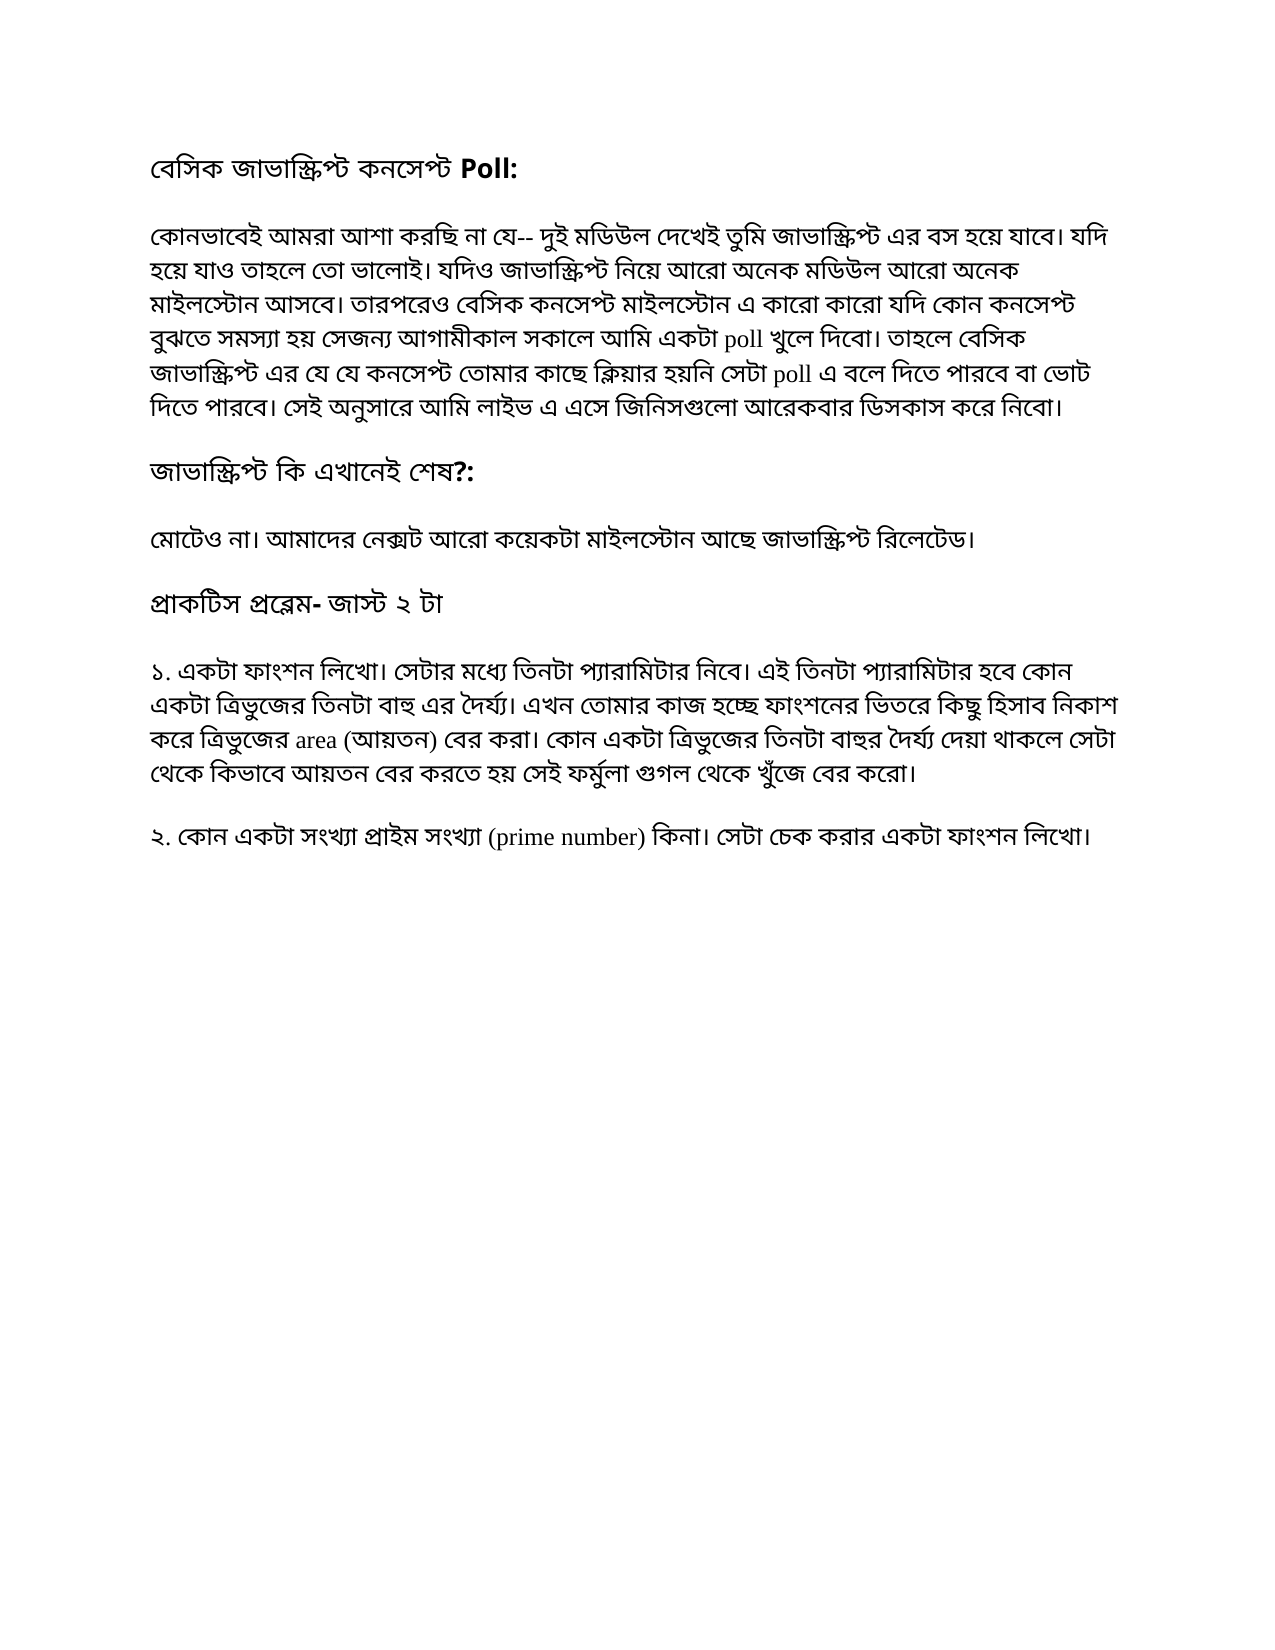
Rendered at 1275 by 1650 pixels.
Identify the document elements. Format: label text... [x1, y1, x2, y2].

text মোটেও না। আমাদের নেক্সট আরো কয়েকটা মাইলস্টোন আছে জাভাস্ক্রিপ্ট রিলেটেড। [150, 521, 1125, 556]
subtitle জাভাস্ক্রিপ্ট কি এখানেই শেষ?: [150, 452, 1125, 489]
text কোনভাবেই আমরা আশা করছি না যে-- দুই মডিউল দেখেই তুমি জাভাস্ক্রিপ্ট এর বস হয়ে যাবে। যদি হয়ে যাও তাহলে তো ভালোই। যদিও জাভাস্ক্রিপ্ট নিয়ে আরো অনেক মডিউল আরো অনেক মাইলস্টোন আসবে। তারপরেও বেসিক কনসেপ্ট মাইলস্টোন এ কারো কারো যদি কোন কনসেপ্ট বুঝতে সমস্যা হয় সেজন্য আগামীকাল সকালে আমি একটা poll খুলে দিবো। তাহলে বেসিক জাভাস্ক্রিপ্ট এর যে যে কনসেপ্ট তোমার কাছে ক্লিয়ার হয়নি সেটা poll এ বলে দিতে পারবে বা ভোট দিতে পারবে। সেই অনুসারে আমি লাইভ এ এসে জিনিসগুলো আরেকবার ডিসকাস করে নিবো। [150, 219, 1125, 423]
text ২. কোন একটা সংখ্যা প্রাইম সংখ্যা (prime number) কিনা। সেটা চেক করার একটা ফাংশন লিখো। [150, 819, 1125, 853]
subtitle বেসিক জাভাস্ক্রিপ্ট কনসেপ্ট Poll: [150, 150, 1125, 187]
text ১. একটা ফাংশন লিখো। সেটার মধ্যে তিনটা প্যারামিটার নিবে। এই তিনটা প্যারামিটার হবে কোন একটা ত্রিভুজের তিনটা বাহু এর দৈর্য্য। এখন তোমার কাজ হচ্ছে ফাংশনের ভিতরে কিছু হিসাব নিকাশ করে ত্রিভুজের area (আয়তন) বের করা। কোন একটা ত্রিভুজের তিনটা বাহুর দৈর্য্য দেয়া থাকলে সেটা থেকে কিভাবে আয়তন বের করতে হয় সেই ফর্মুলা গুগল থেকে খুঁজে বের করো। [150, 654, 1125, 790]
subtitle প্রাকটিস প্রব্লেম- জাস্ট ২ টা [150, 585, 1125, 622]
